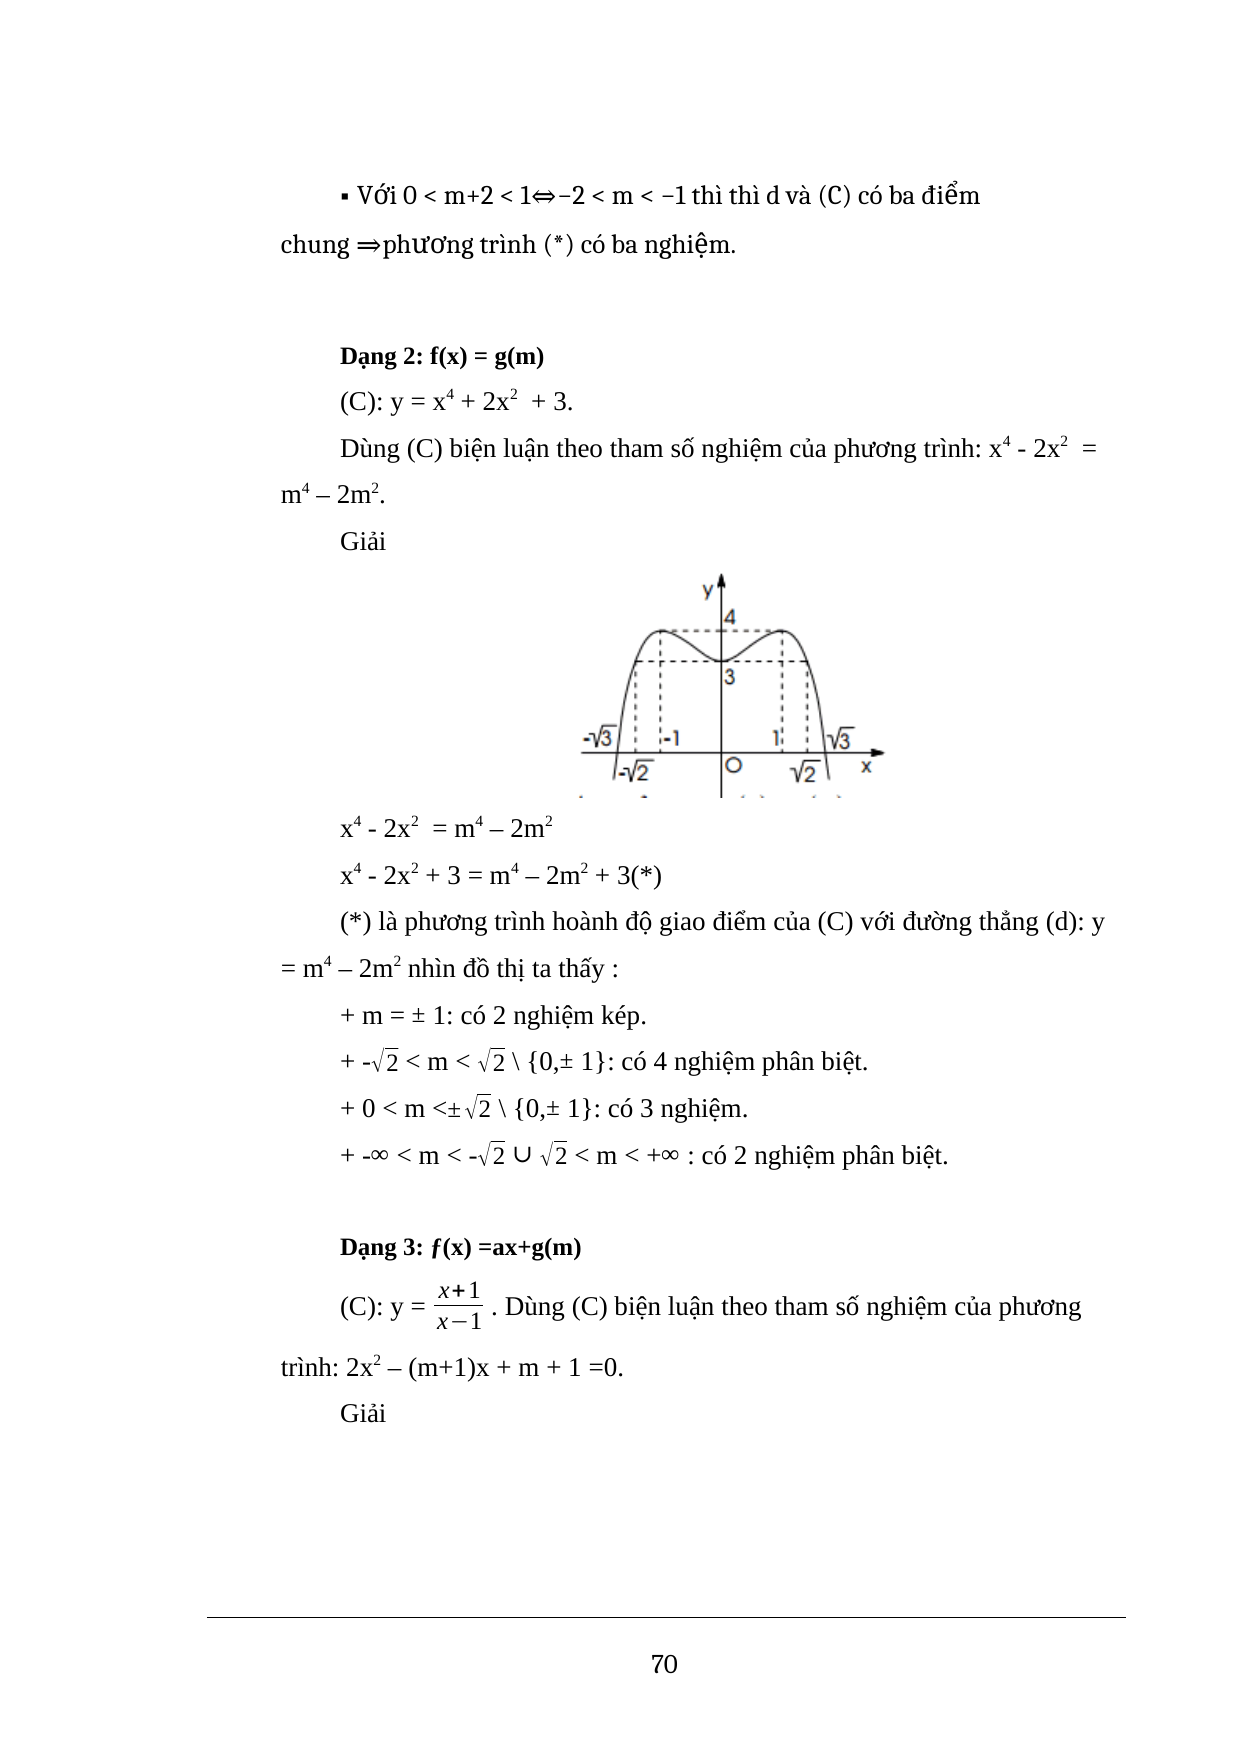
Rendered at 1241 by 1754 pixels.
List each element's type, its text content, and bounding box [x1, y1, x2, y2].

text + - < m < \ {0, 1}: có 4 nghiệm phân biệt. [281, 1045, 1122, 1077]
text Dạng 2: f(x) = g(m) [281, 341, 1122, 369]
text (C): y = x4 + 2x2 + 3. [281, 385, 1122, 416]
text Giải [281, 525, 1122, 556]
text + m = 1: có 2 nghiệm kép. [281, 999, 1122, 1030]
text Dạng 3: ƒ(x) =ax+g(m) [281, 1232, 1122, 1261]
text Dùng (C) biện luận theo tham số nghiệm của phương trình: x4 - 2x2 = m4 – 2m2. [281, 432, 1122, 509]
text + 0 < m < \ {0, 1}: có 3 nghiệm. [281, 1092, 1122, 1123]
text x4 - 2x2 = m4 – 2m2 [281, 812, 1122, 843]
list Với 0 < m+2 < 1⇔−2 < m < −1 thì thì d và (C) có ba điểm chung ⇒phương trình (*) có ba nghiệm. [281, 177, 1122, 261]
text (C): y = . Dùng (C) biện luận theo tham số nghiệm của phương trình: 2x2 – (m+1)x + m + 1 =0. [281, 1276, 1122, 1382]
text x4 - 2x2 + 3 = m4 – 2m2 + 3(*) [281, 859, 1122, 890]
text (*) là phương trình hoành độ giao điểm của (C) với đường thẳng (d): y = m4 – 2m2 nhìn đồ thị ta thấy : [281, 905, 1122, 983]
text + - < m < - < m < + : có 2 nghiệm phân biệt. [281, 1139, 1122, 1170]
text Giải [281, 1397, 1122, 1429]
picture [575, 571, 887, 798]
